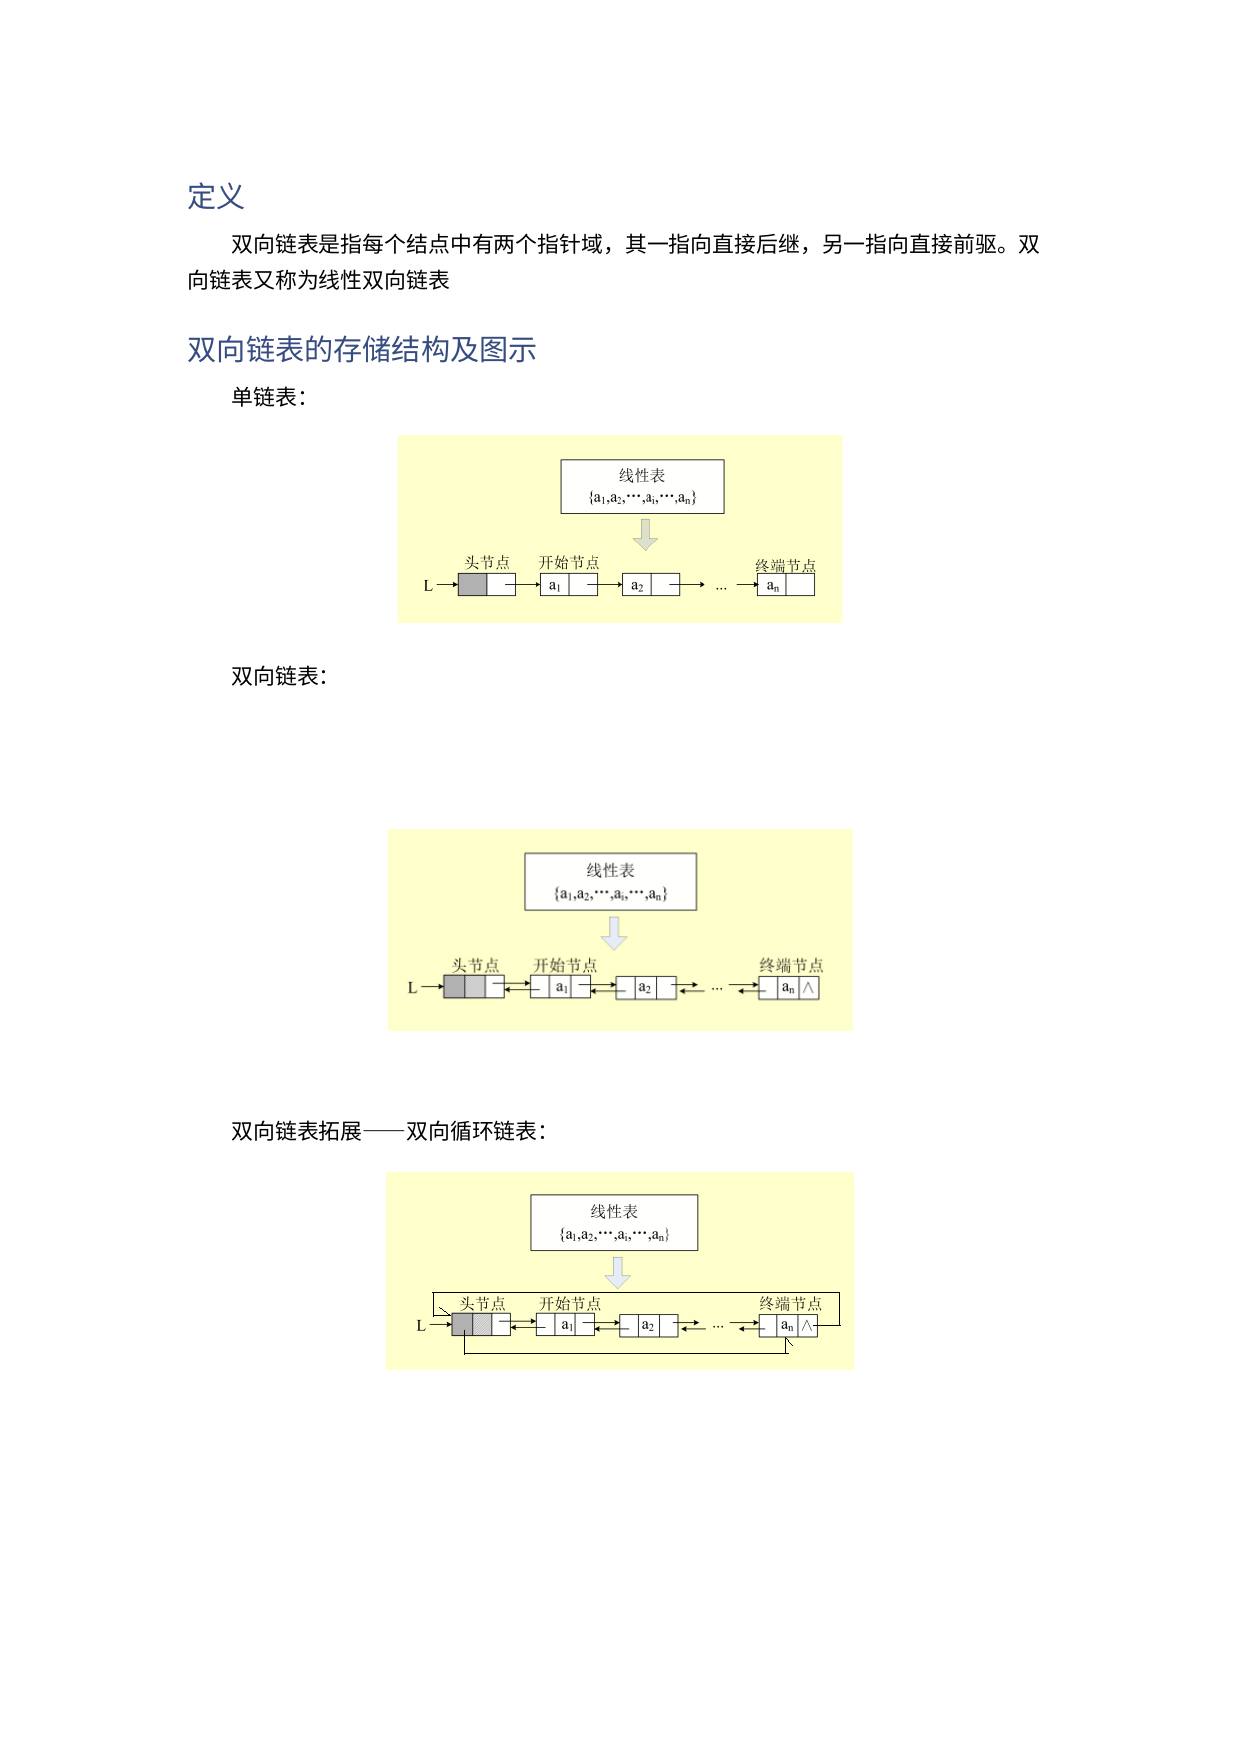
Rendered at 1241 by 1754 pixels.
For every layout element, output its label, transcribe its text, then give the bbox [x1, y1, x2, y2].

subtitle 定义 [187, 162, 1053, 227]
picture [387, 829, 853, 1031]
text 双向链表是指每个结点中有两个指针域，其一指向直接后继，另一指向直接前驱。双向链表又称为线性双向链表 [187, 227, 1053, 295]
picture [385, 1172, 855, 1370]
text 双向链表拓展——双向循环链表： [187, 1114, 1053, 1146]
picture [397, 435, 843, 623]
text 单链表： [187, 380, 1053, 412]
subtitle 双向链表的存储结构及图示 [187, 315, 1053, 380]
